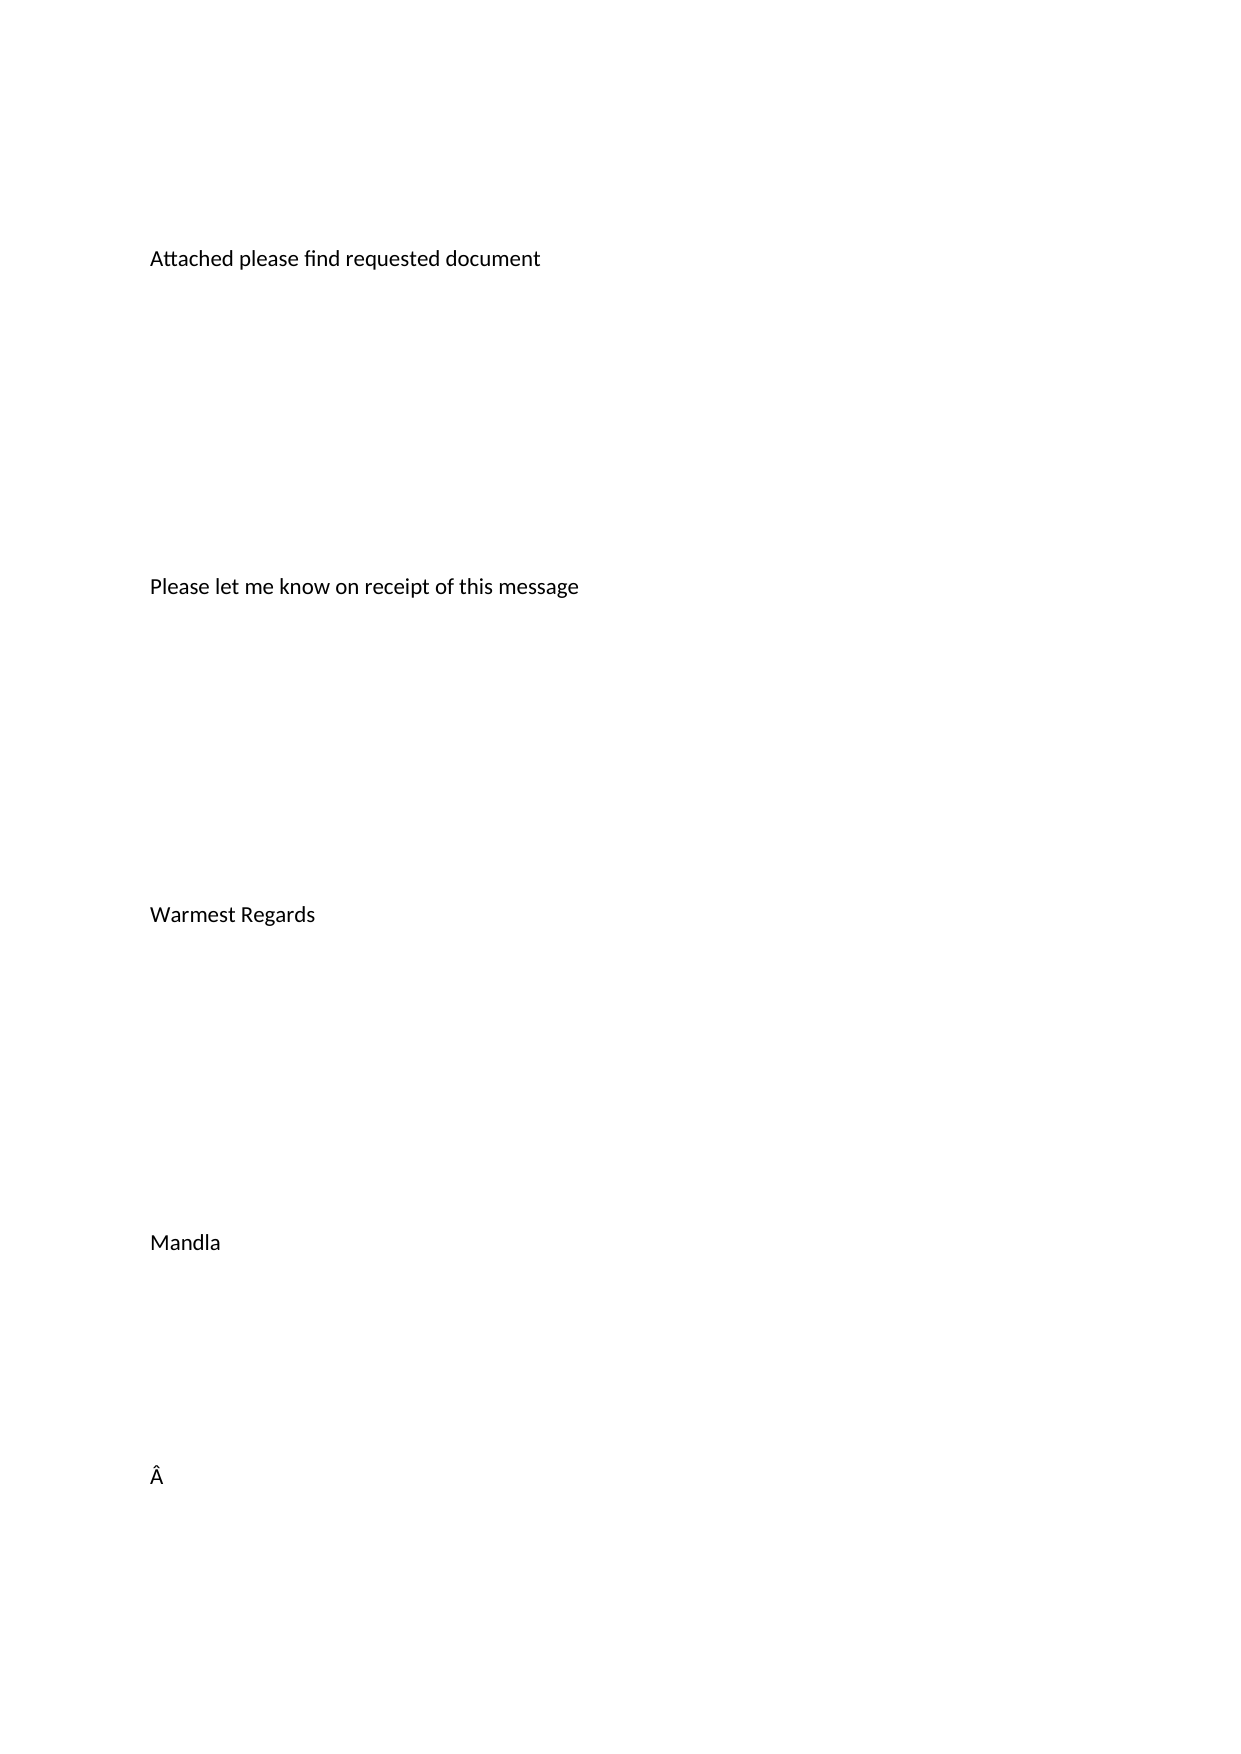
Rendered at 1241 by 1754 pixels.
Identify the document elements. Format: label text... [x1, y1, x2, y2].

text Warmest Regards [150, 900, 1090, 928]
text Please let me know on receipt of this message [150, 572, 1090, 600]
text Mandla [150, 1228, 1090, 1256]
text Attached please find requested document [150, 244, 1090, 272]
text Â [150, 1462, 1090, 1491]
